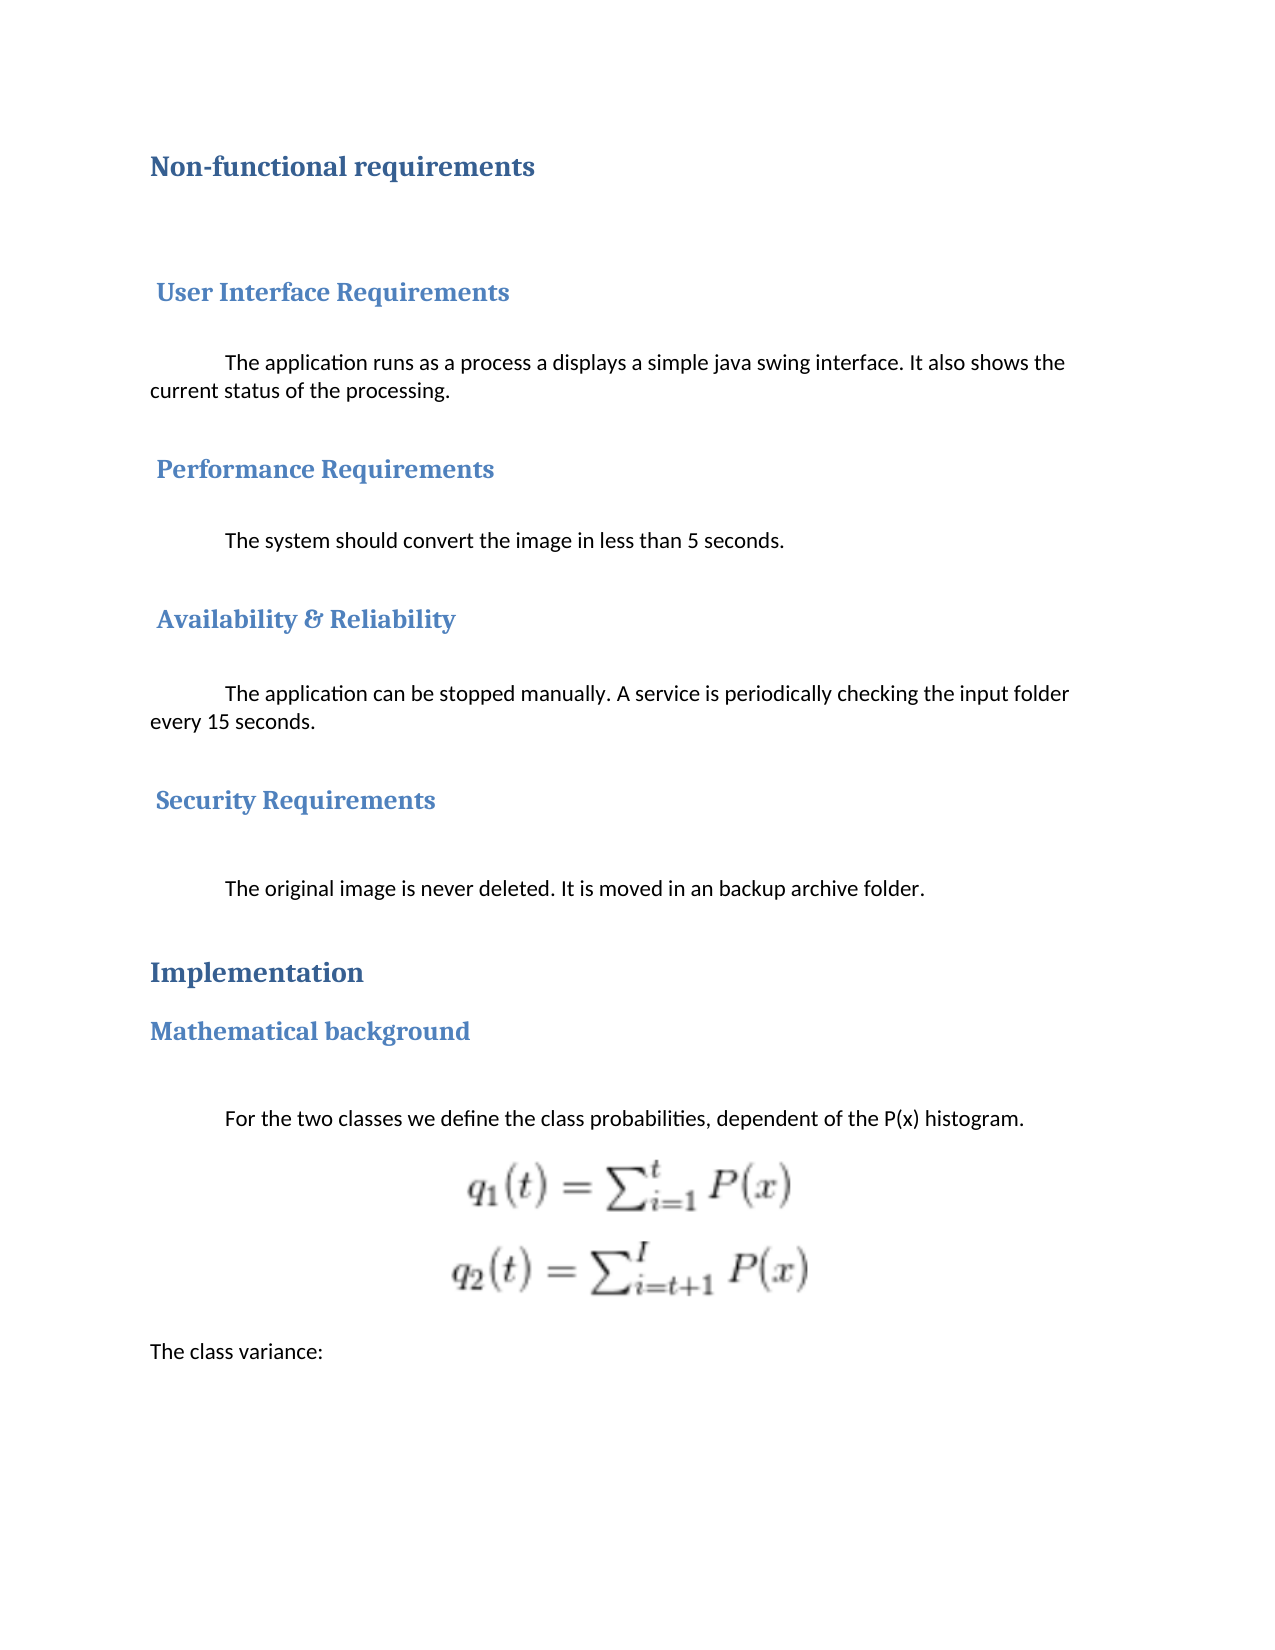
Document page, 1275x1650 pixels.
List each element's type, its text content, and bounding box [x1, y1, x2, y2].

subtitle Non-functional requirements [150, 150, 1125, 222]
subtitle Implementation [150, 956, 1125, 990]
subtitle User Interface Requirements [150, 277, 1125, 344]
text The class variance: [150, 1337, 1125, 1365]
text The application runs as a process a displays a simple java swing interface. It also shows the current status of the processing. [150, 348, 1125, 404]
text The original image is never deleted. It is moved in an backup archive folder. [150, 874, 1125, 902]
text For the two classes we define the class probabilities, dependent of the P(x) histogram. [150, 1104, 1125, 1132]
picture [447, 1132, 828, 1312]
subtitle Mathematical background [150, 1016, 1125, 1047]
text The system should convert the image in less than 5 seconds. [150, 526, 1125, 554]
subtitle Security Requirements [150, 785, 1125, 816]
subtitle Availability & Reliability [150, 604, 1125, 674]
subtitle Performance Requirements [150, 454, 1125, 521]
text The application can be stopped manually. A service is periodically checking the input folder every 15 seconds. [150, 679, 1125, 735]
